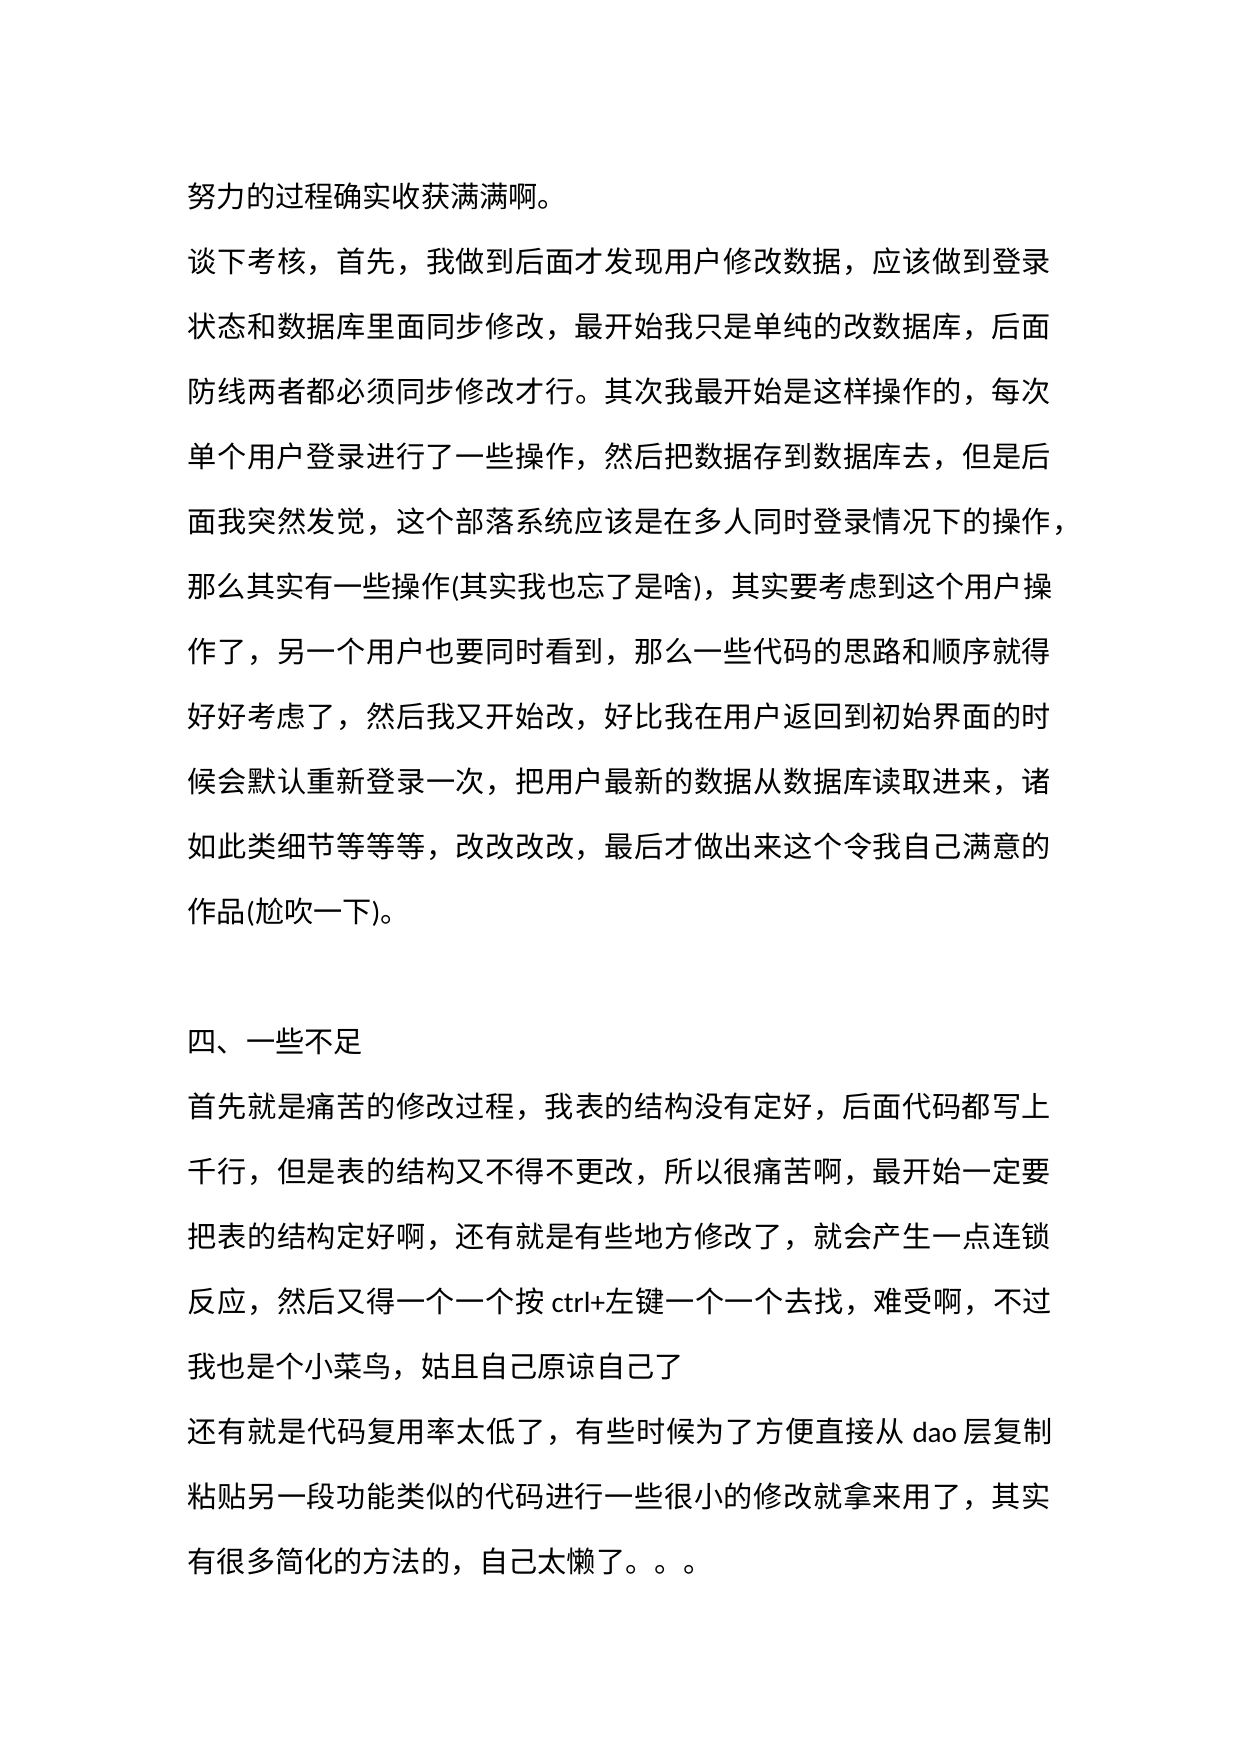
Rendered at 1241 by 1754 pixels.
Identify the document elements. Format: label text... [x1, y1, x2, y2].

list 还有就是代码复用率太低了，有些时候为了方便直接从dao层复制粘贴另一段功能类似的代码进行一些很小的修改就拿来用了，其实有很多简化的方法的，自己太懒了。。。 [187, 1397, 1053, 1592]
list 首先就是痛苦的修改过程，我表的结构没有定好，后面代码都写上千行，但是表的结构又不得不更改，所以很痛苦啊，最开始一定要把表的结构定好啊，还有就是有些地方修改了，就会产生一点连锁反应，然后又得一个一个按ctrl+左键一个一个去找，难受啊，不过我也是个小菜鸟，姑且自己原谅自己了 [187, 1072, 1053, 1397]
list 谈下考核，首先，我做到后面才发现用户修改数据，应该做到登录状态和数据库里面同步修改，最开始我只是单纯的改数据库，后面防线两者都必须同步修改才行。其次我最开始是这样操作的，每次单个用户登录进行了一些操作，然后把数据存到数据库去，但是后面我突然发觉，这个部落系统应该是在多人同时登录情况下的操作，那么其实有一些操作(其实我也忘了是啥)，其实要考虑到这个用户操作了，另一个用户也要同时看到，那么一些代码的思路和顺序就得好好考虑了，然后我又开始改，好比我在用户返回到初始界面的时候会默认重新登录一次，把用户最新的数据从数据库读取进来，诸如此类细节等等等，改改改改，最后才做出来这个令我自己满意的作品(尬吹一下)。 [187, 227, 1053, 942]
list 四、一些不足 [187, 1007, 1053, 1072]
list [187, 162, 1053, 227]
